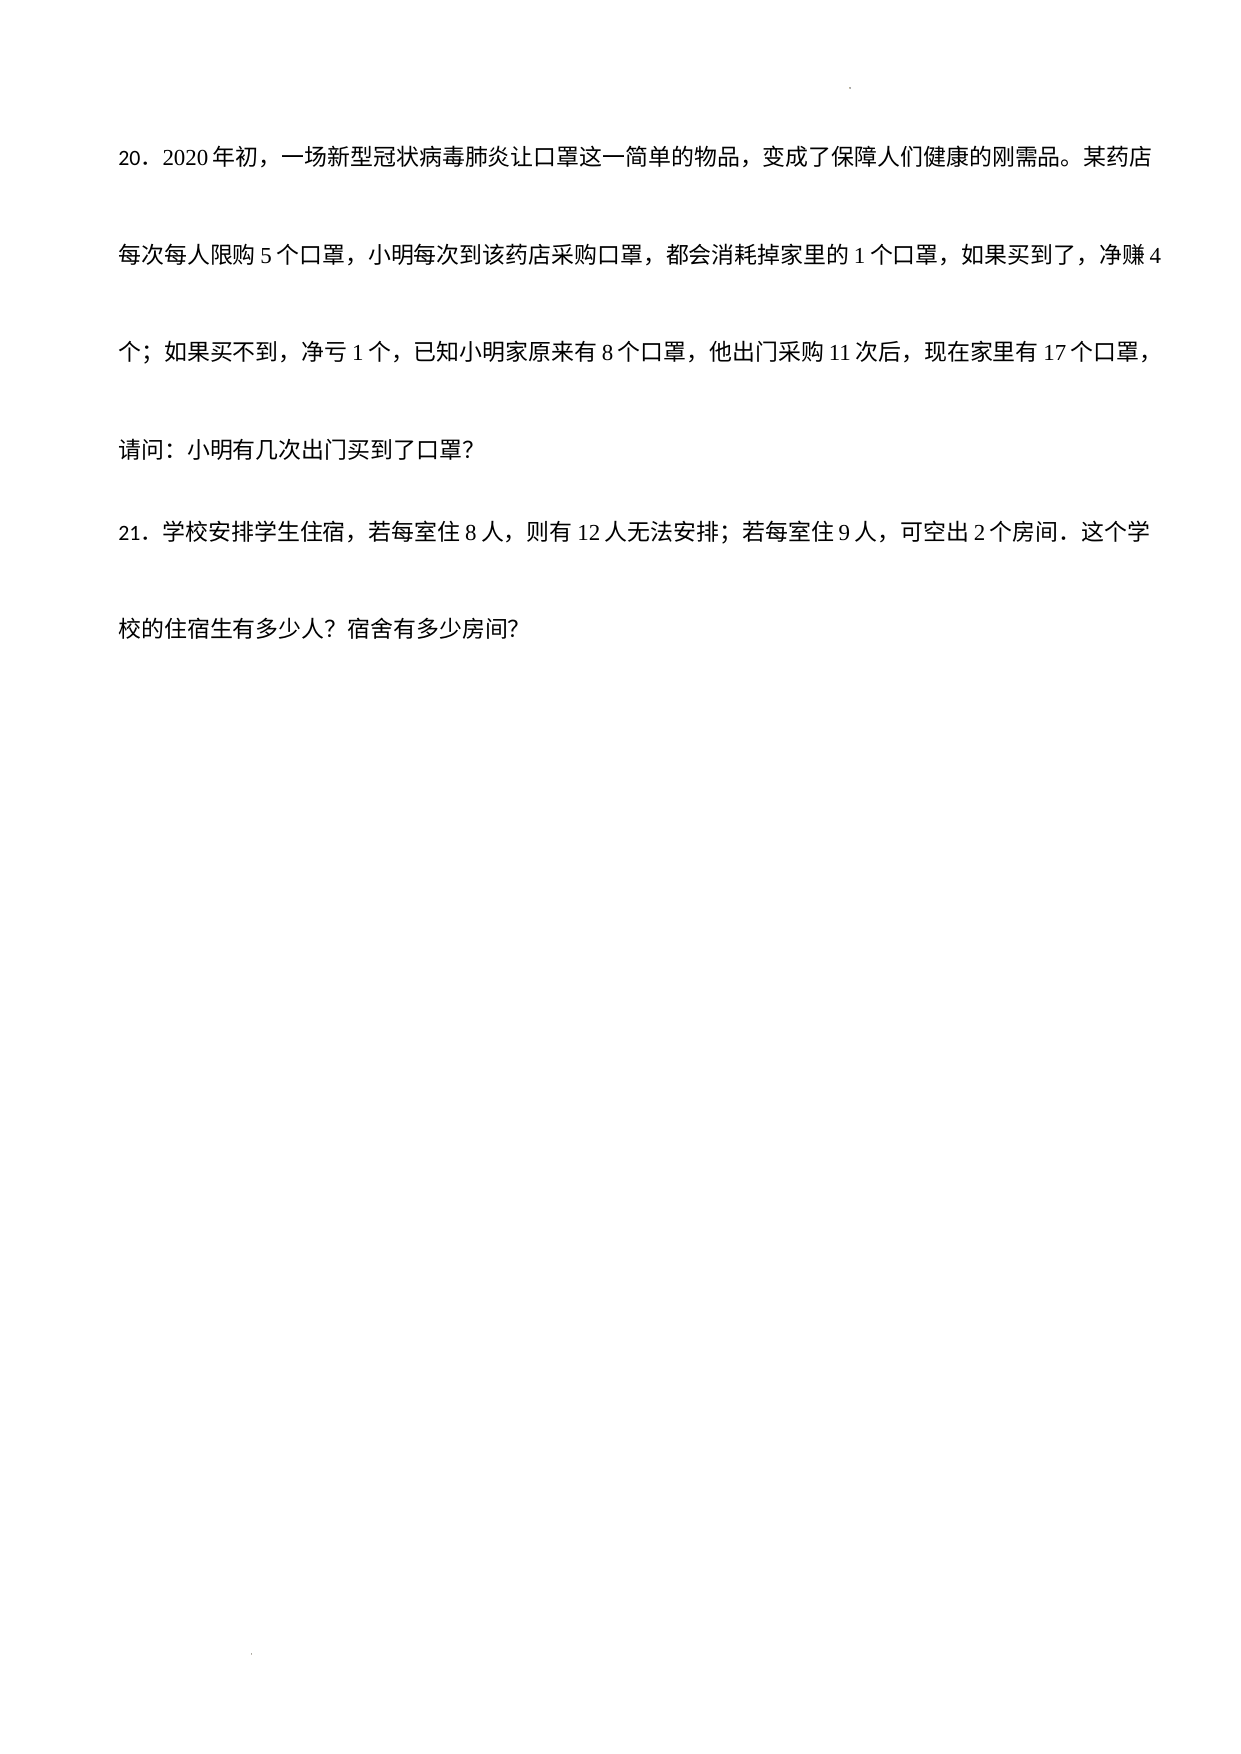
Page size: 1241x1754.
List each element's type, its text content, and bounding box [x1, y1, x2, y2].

text 21．学校安排学生住宿，若每室住8人，则有12人无法安排；若每室住9人，可空出2个房间．这个学校的住宿生有多少人？宿舍有多少房间？ [118, 497, 1167, 660]
text 20．2020年初，一场新型冠状病毒肺炎让口罩这一简单的物品，变成了保障人们健康的刚需品。某药店每次每人限购5个口罩，小明每次到该药店采购口罩，都会消耗掉家里的1个口罩，如果买到了，净赚4个；如果买不到，净亏1个，已知小明家原来有8个口罩，他出门采购11次后，现在家里有17个口罩，请问：小明有几次出门买到了口罩？ [118, 123, 1167, 481]
